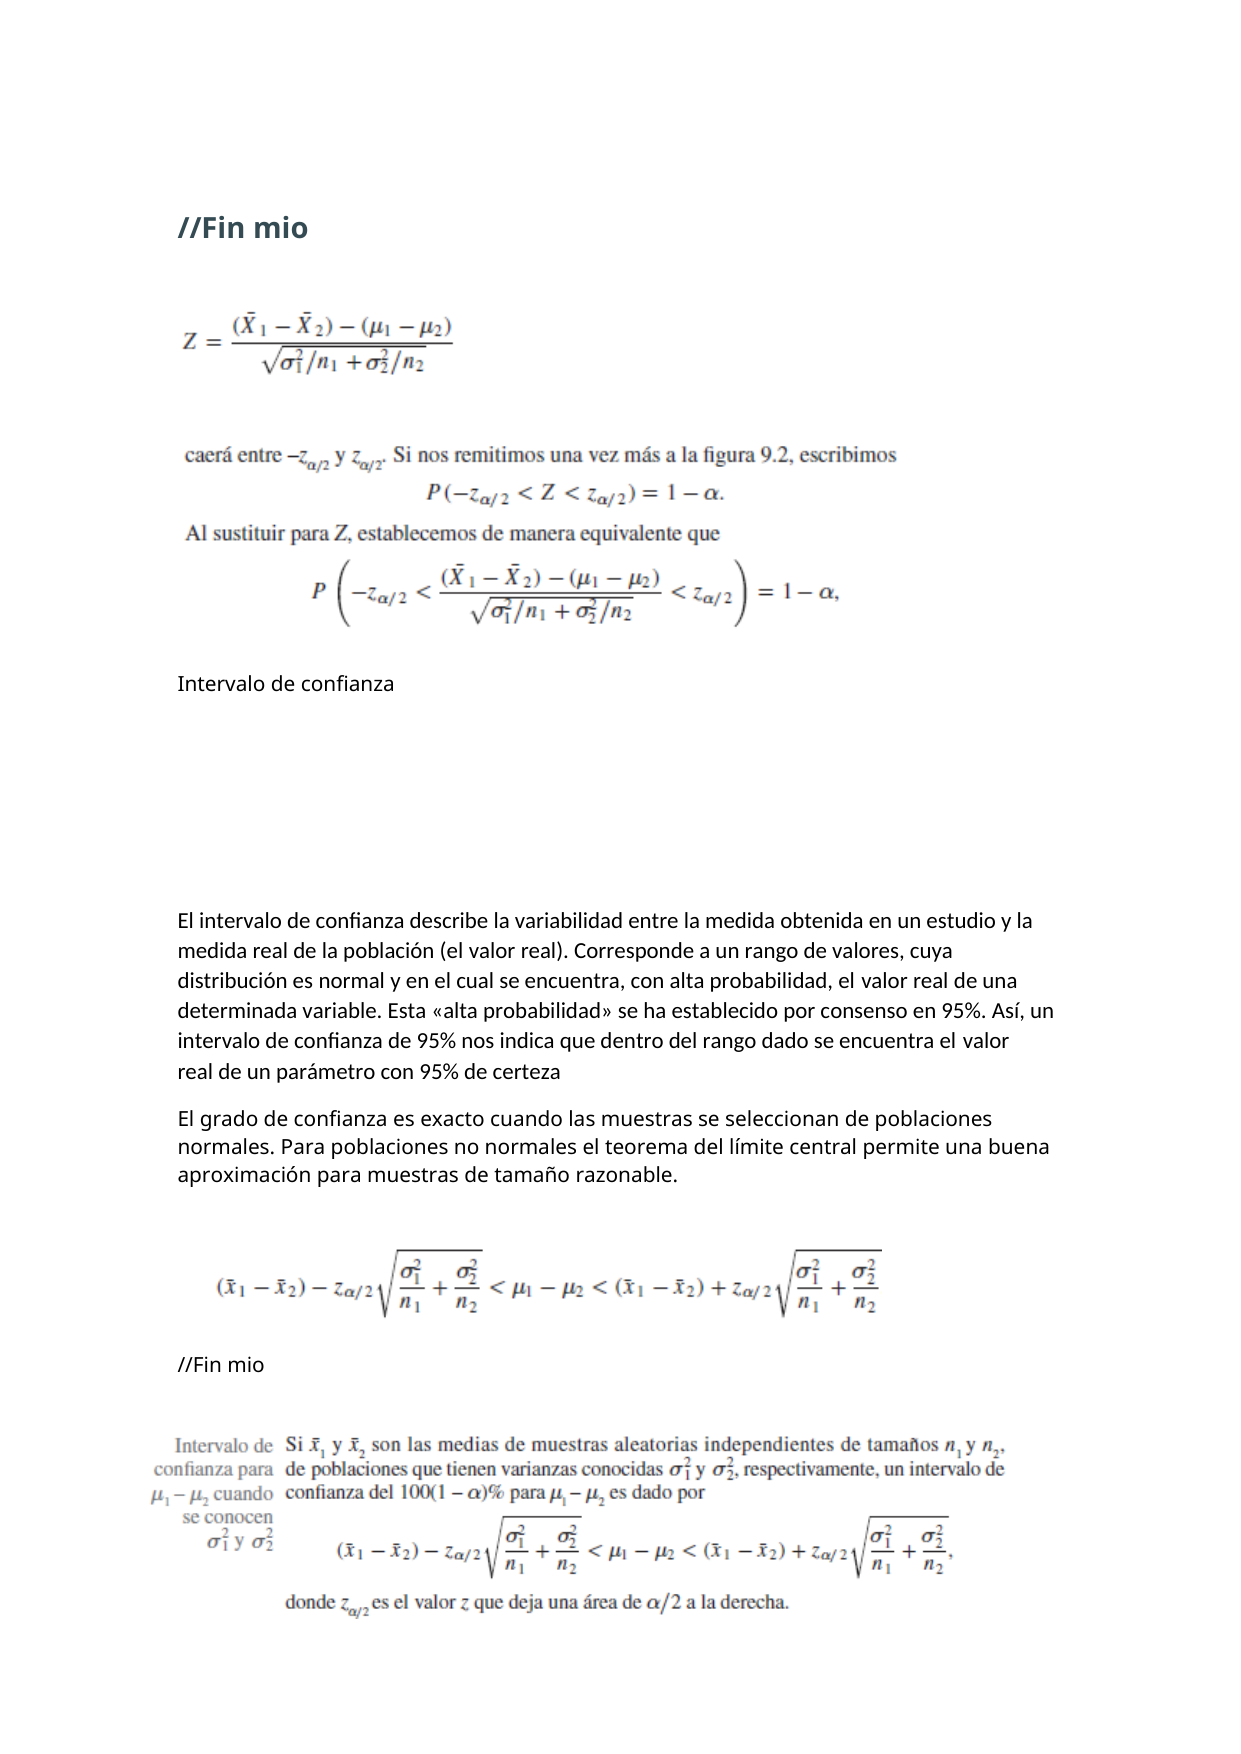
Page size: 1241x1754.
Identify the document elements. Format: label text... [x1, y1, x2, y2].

text Intervalo de confianza [177, 669, 1063, 698]
text normales. Para poblaciones no normales el teorema del límite central permite una buena [177, 1132, 1063, 1161]
text El intervalo de confianza describe la variabilidad entre la medida obtenida en un estudio y la medida real de la población (el valor real). Corresponde a un rango de valores, cuya distribución es normal y en el cual se encuentra, con alta probabilidad, el valor real de una determinada variable. Esta «alta probabilidad» se ha establecido por consenso en 95%. Así, un intervalo de confianza de 95% nos indica que dentro del rango dado se encuentra el valor real de un parámetro con 95% de certeza [177, 906, 1063, 1085]
picture [137, 1431, 1024, 1619]
text aproximación para muestras de tamaño razonable. [177, 1161, 1063, 1189]
text El grado de confianza es exacto cuando las muestras se seleccionan de poblaciones [177, 1104, 1063, 1132]
picture [177, 434, 909, 638]
text //Fin mio [177, 207, 1063, 247]
picture [177, 307, 472, 378]
picture [157, 1244, 882, 1327]
text //Fin mio [177, 1350, 1063, 1378]
